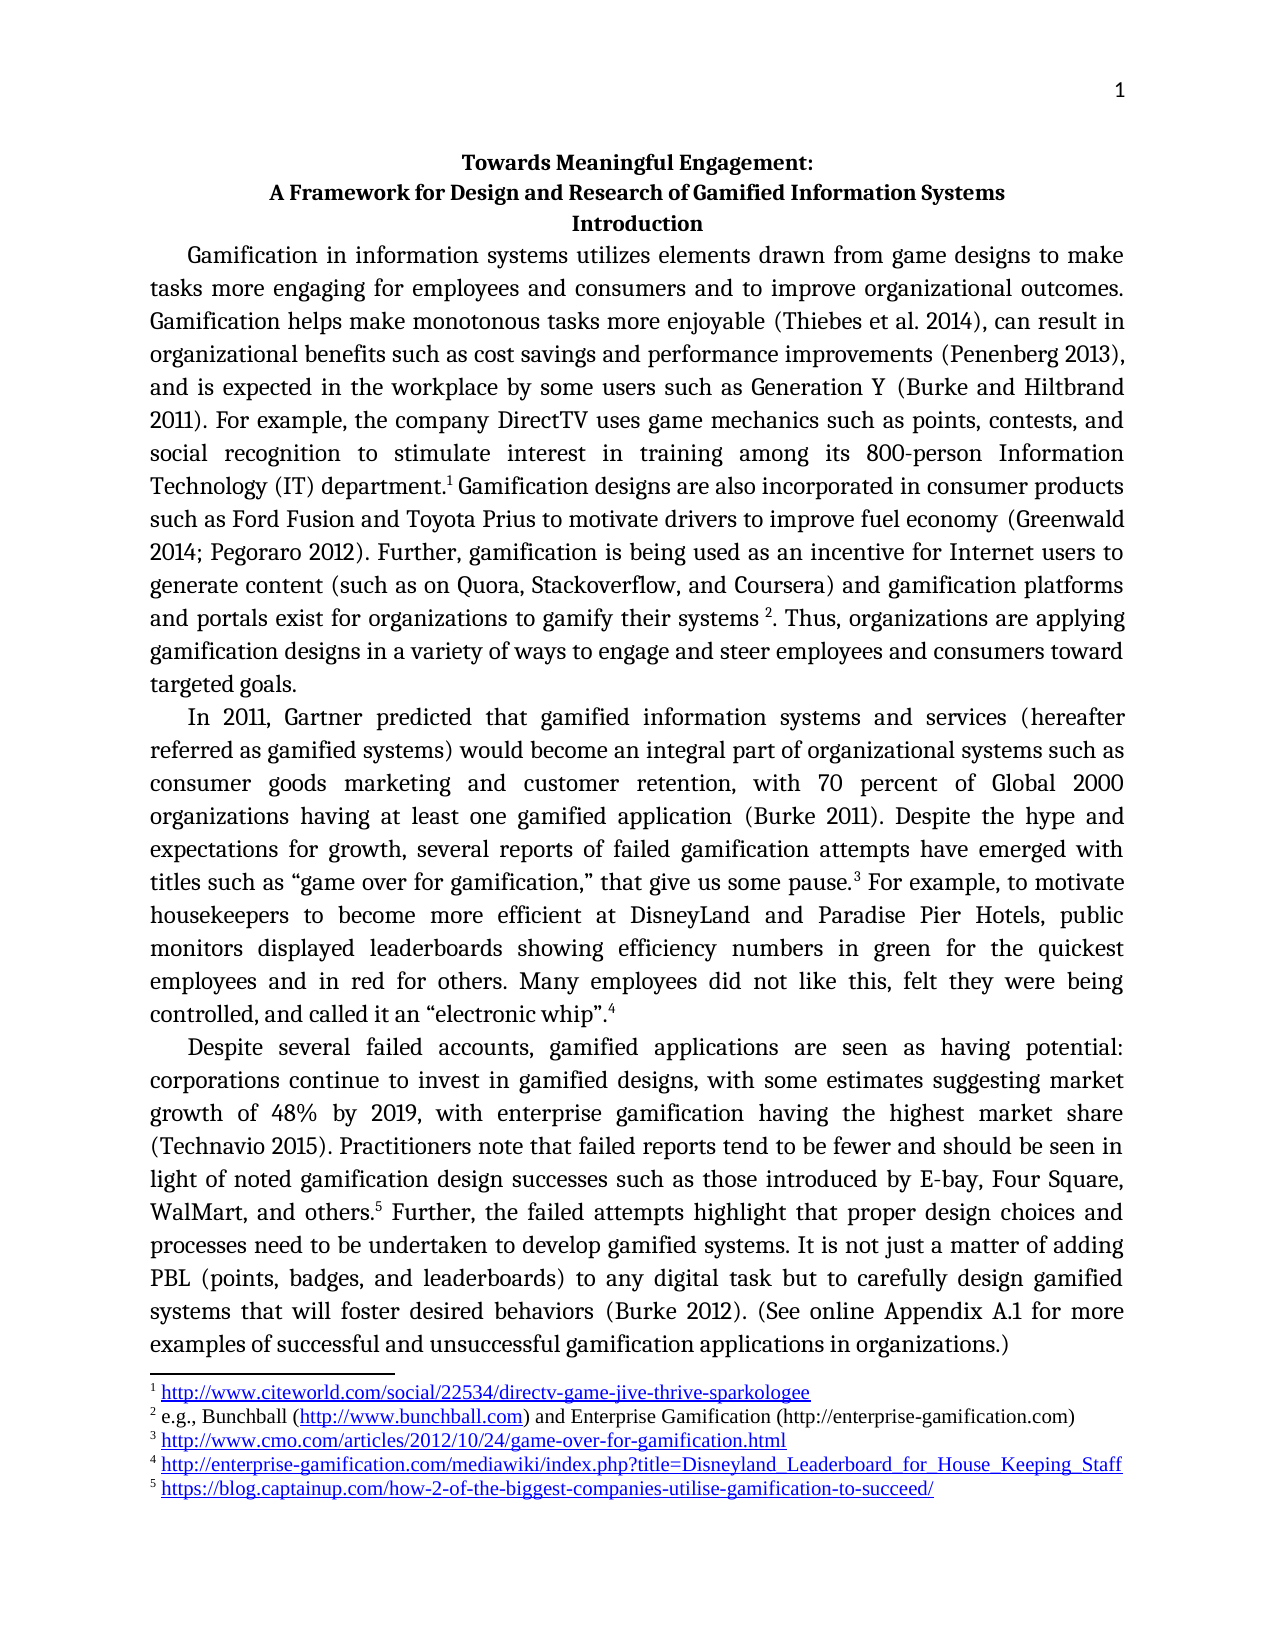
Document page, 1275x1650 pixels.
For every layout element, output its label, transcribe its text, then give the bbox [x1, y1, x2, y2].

text Despite several failed accounts, gamified applications are seen as having potential: corporations continue to invest in gamified designs, with some estimates suggesting market growth of 48% by 2019, with enterprise gamification having the highest market share (Technavio 2015). Practitioners note that failed reports tend to be fewer and should be seen in light of noted gamification design successes such as those introduced by E-bay, Four Square, WalMart, and others. Further, the failed attempts highlight that proper design choices and processes need to be undertaken to develop gamified systems. It is not just a matter of adding PBL (points, badges, and leaderboards) to any digital task but to carefully design gamified systems that will foster desired behaviors (Burke 2012). (See online Appendix A.1 for more examples of successful and unsuccessful gamification applications in organizations.) [150, 1033, 1125, 1359]
text Towards Meaningful Engagement: [150, 150, 1125, 176]
text Gamification in information systems utilizes elements drawn from game designs to make tasks more engaging for employees and consumers and to improve organizational outcomes. Gamification helps make monotonous tasks more enjoyable (Thiebes et al. 2014), can result in organizational benefits such as cost savings and performance improvements (Penenberg 2013), and is expected in the workplace by some users such as Generation Y (Burke and Hiltbrand 2011). For example, the company DirectTV uses game mechanics such as points, contests, and social recognition to stimulate interest in training among its 800-person Information Technology (IT) department. Gamification designs are also incorporated in consumer products such as Ford Fusion and Toyota Prius to motivate drivers to improve fuel economy (Greenwald 2014; Pegoraro 2012). Further, gamification is being used as an incentive for Internet users to generate content (such as on Quora, Stackoverflow, and Coursera) and gamification platforms and portals exist for organizations to gamify their systems . Thus, organizations are applying gamification designs in a variety of ways to engage and steer employees and consumers toward targeted goals. [150, 241, 1125, 699]
text In 2011, Gartner predicted that gamified information systems and services (hereafter referred as gamified systems) would become an integral part of organizational systems such as consumer goods marketing and customer retention, with 70 percent of Global 2000 organizations having at least one gamified application (Burke 2011). Despite the hype and expectations for growth, several reports of failed gamification attempts have emerged with titles such as “game over for gamification,” that give us some pause. For example, to motivate housekeepers to become more efficient at DisneyLand and Paradise Pier Hotels, public monitors displayed leaderboards showing efficiency numbers in green for the quickest employees and in red for others. Many employees did not like this, felt they were being controlled, and called it an “electronic whip”. [150, 703, 1125, 1029]
subtitle Introduction [150, 210, 1125, 237]
text A Framework for Design and Research of Gamified Information Systems [150, 180, 1125, 207]
